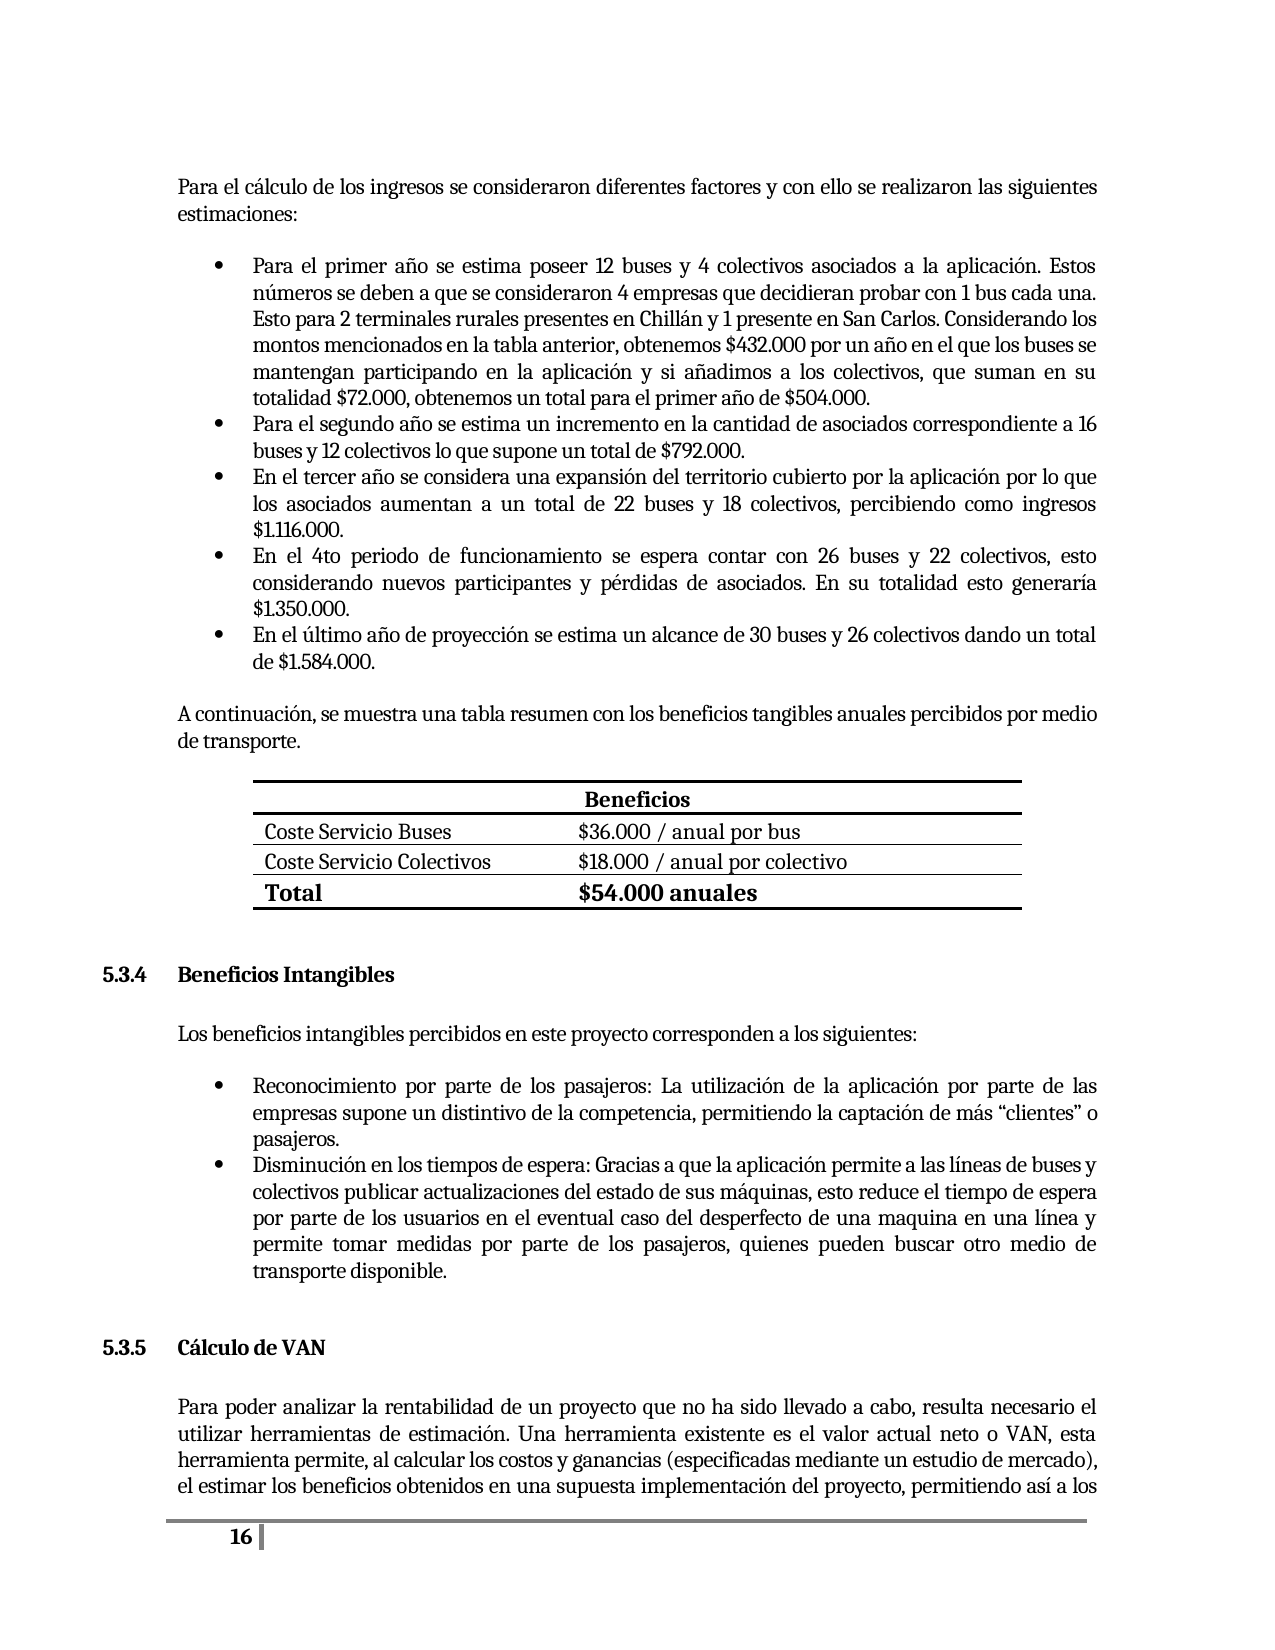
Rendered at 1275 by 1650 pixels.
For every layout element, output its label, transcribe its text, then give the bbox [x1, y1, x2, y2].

list Para el segundo año se estima un incremento en la cantidad de asociados correspondiente a 16 buses y 12 colectivos lo que supone un total de $792.000. [215, 411, 1098, 464]
list Para el primer año se estima poseer 12 buses y 4 colectivos asociados a la aplicación. Estos números se deben a que se consideraron 4 empresas que decidieran probar con 1 bus cada una. Esto para 2 terminales rurales presentes en Chillán y 1 presente en San Carlos. Considerando los montos mencionados en la tabla anterior, obtenemos $432.000 por un año en el que los buses se mantengan participando en la aplicación y si añadimos a los colectivos, que suman en su totalidad $72.000, obtenemos un total para el primer año de $504.000. [215, 253, 1098, 411]
text A continuación, se muestra una tabla resumen con los beneficios tangibles anuales percibidos por medio de transporte. [177, 701, 1098, 754]
list En el 4to periodo de funcionamiento se espera contar con 26 buses y 22 colectivos, esto considerando nuevos participantes y pérdidas de asociados. En su totalidad esto generaría $1.350.000. [215, 543, 1098, 622]
table_cell Total [253, 875, 566, 907]
subtitle Beneficios Intangibles [102, 961, 1098, 988]
text Para el cálculo de los ingresos se consideraron diferentes factores y con ello se realizaron las siguientes estimaciones: [177, 174, 1098, 227]
subtitle Cálculo de VAN [102, 1335, 1098, 1362]
text Los beneficios intangibles percibidos en este proyecto corresponden a los siguientes: [177, 1020, 1098, 1047]
table_cell $18.000 / anual por colectivo [566, 845, 1022, 874]
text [177, 1394, 1098, 1499]
table_cell $36.000 / anual por bus [566, 815, 1022, 844]
list Reconocimiento por parte de los pasajeros: La utilización de la aplicación por parte de las empresas supone un distintivo de la competencia, permitiendo la captación de más “clientes” o pasajeros. [215, 1073, 1098, 1152]
table_cell Coste Servicio Colectivos [253, 845, 566, 874]
table_cell Coste Servicio Buses [253, 815, 566, 844]
table_header Beneficios [253, 783, 1022, 812]
table_cell $54.000 anuales [566, 875, 1022, 907]
list Disminución en los tiempos de espera: Gracias a que la aplicación permite a las líneas de buses y colectivos publicar actualizaciones del estado de sus máquinas, esto reduce el tiempo de espera por parte de los usuarios en el eventual caso del desperfecto de una maquina en una línea y permite tomar medidas por parte de los pasajeros, quienes pueden buscar otro medio de transporte disponible. [215, 1152, 1098, 1284]
list En el último año de proyección se estima un alcance de 30 buses y 26 colectivos dando un total de $1.584.000. [215, 622, 1098, 675]
list En el tercer año se considera una expansión del territorio cubierto por la aplicación por lo que los asociados aumentan a un total de 22 buses y 18 colectivos, percibiendo como ingresos $1.116.000. [215, 464, 1098, 543]
